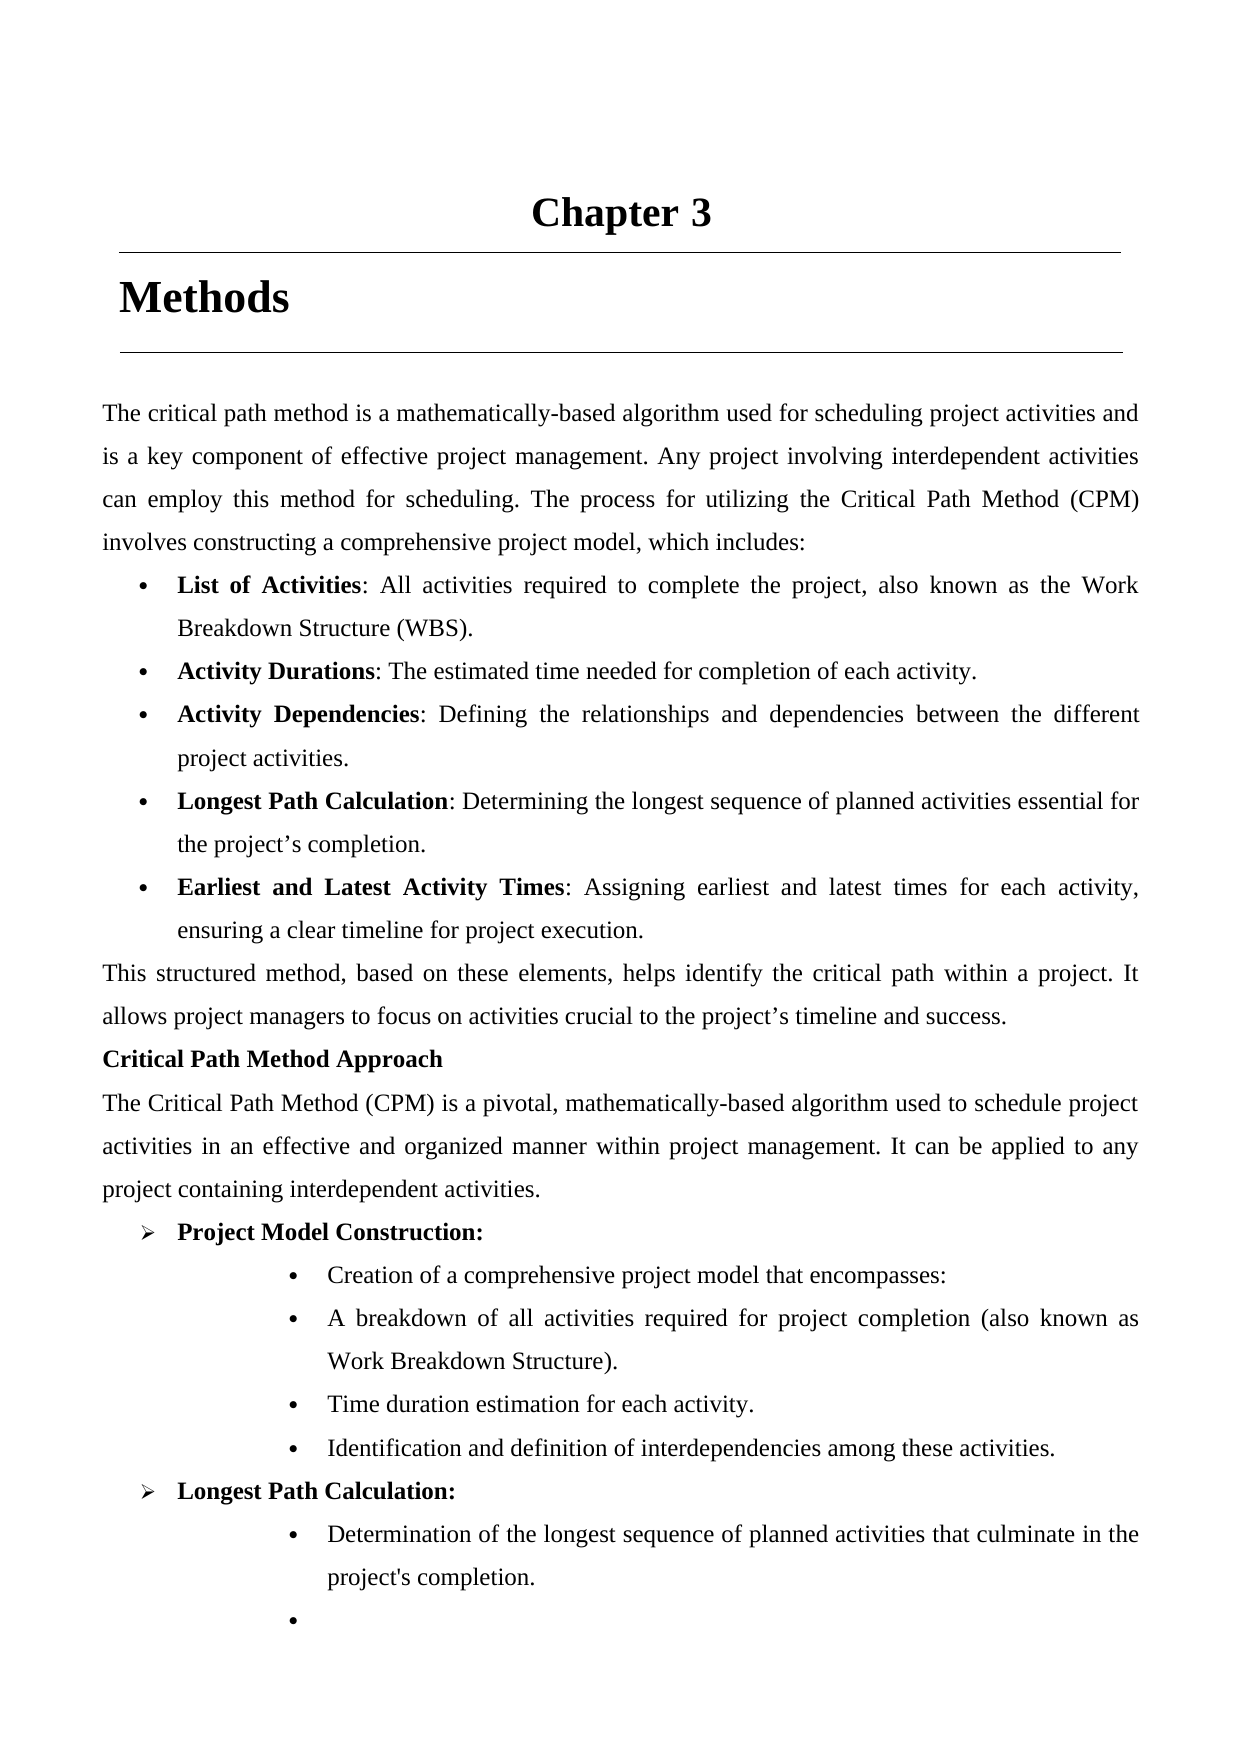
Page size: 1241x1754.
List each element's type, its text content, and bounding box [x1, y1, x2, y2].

list A breakdown of all activities required for project completion (also known as Work Breakdown Structure). [289, 1303, 1140, 1375]
list Earliest and Latest Activity Times: Assigning earliest and latest times for each activity, ensuring a clear timeline for project execution. [139, 872, 1140, 944]
list Longest Path Calculation: Determining the longest sequence of planned activities essential for the project’s completion. [139, 786, 1140, 858]
list Determination of the longest sequence of planned activities that culminate in the project's completion. [289, 1519, 1140, 1591]
text This structured method, based on these elements, helps identify the critical path within a project. It allows project managers to focus on activities crucial to the project’s timeline and success. [102, 958, 1140, 1030]
list Activity Dependencies: Defining the relationships and dependencies between the different project activities. [139, 699, 1140, 771]
text Critical Path Method Approach [102, 1044, 1140, 1073]
list Longest Path Calculation: [139, 1476, 1140, 1504]
list List of Activities: All activities required to complete the project, also known as the Work Breakdown Structure (WBS). [139, 570, 1140, 642]
text The critical path method is a mathematically-based algorithm used for scheduling project activities and is a key component of effective project management. Any project involving interdependent activities can employ this method for scheduling. The process for utilizing the Critical Path Method (CPM) involves constructing a comprehensive project model, which includes: [102, 398, 1140, 556]
list Creation of a comprehensive project model that encompasses: [289, 1260, 1140, 1289]
list Project Model Construction: [139, 1217, 1140, 1246]
list Time duration estimation for each activity. [289, 1389, 1140, 1418]
text The Critical Path Method (CPM) is a pivotal, mathematically-based algorithm used to schedule project activities in an effective and organized manner within project management. It can be applied to any project containing interdependent activities. [102, 1088, 1140, 1203]
subtitle Methods [119, 270, 1140, 322]
list Identification and definition of interdependencies among these activities. [289, 1433, 1140, 1461]
list Activity Durations: The estimated time needed for completion of each activity. [139, 656, 1140, 685]
text Chapter 3 [102, 187, 1140, 235]
